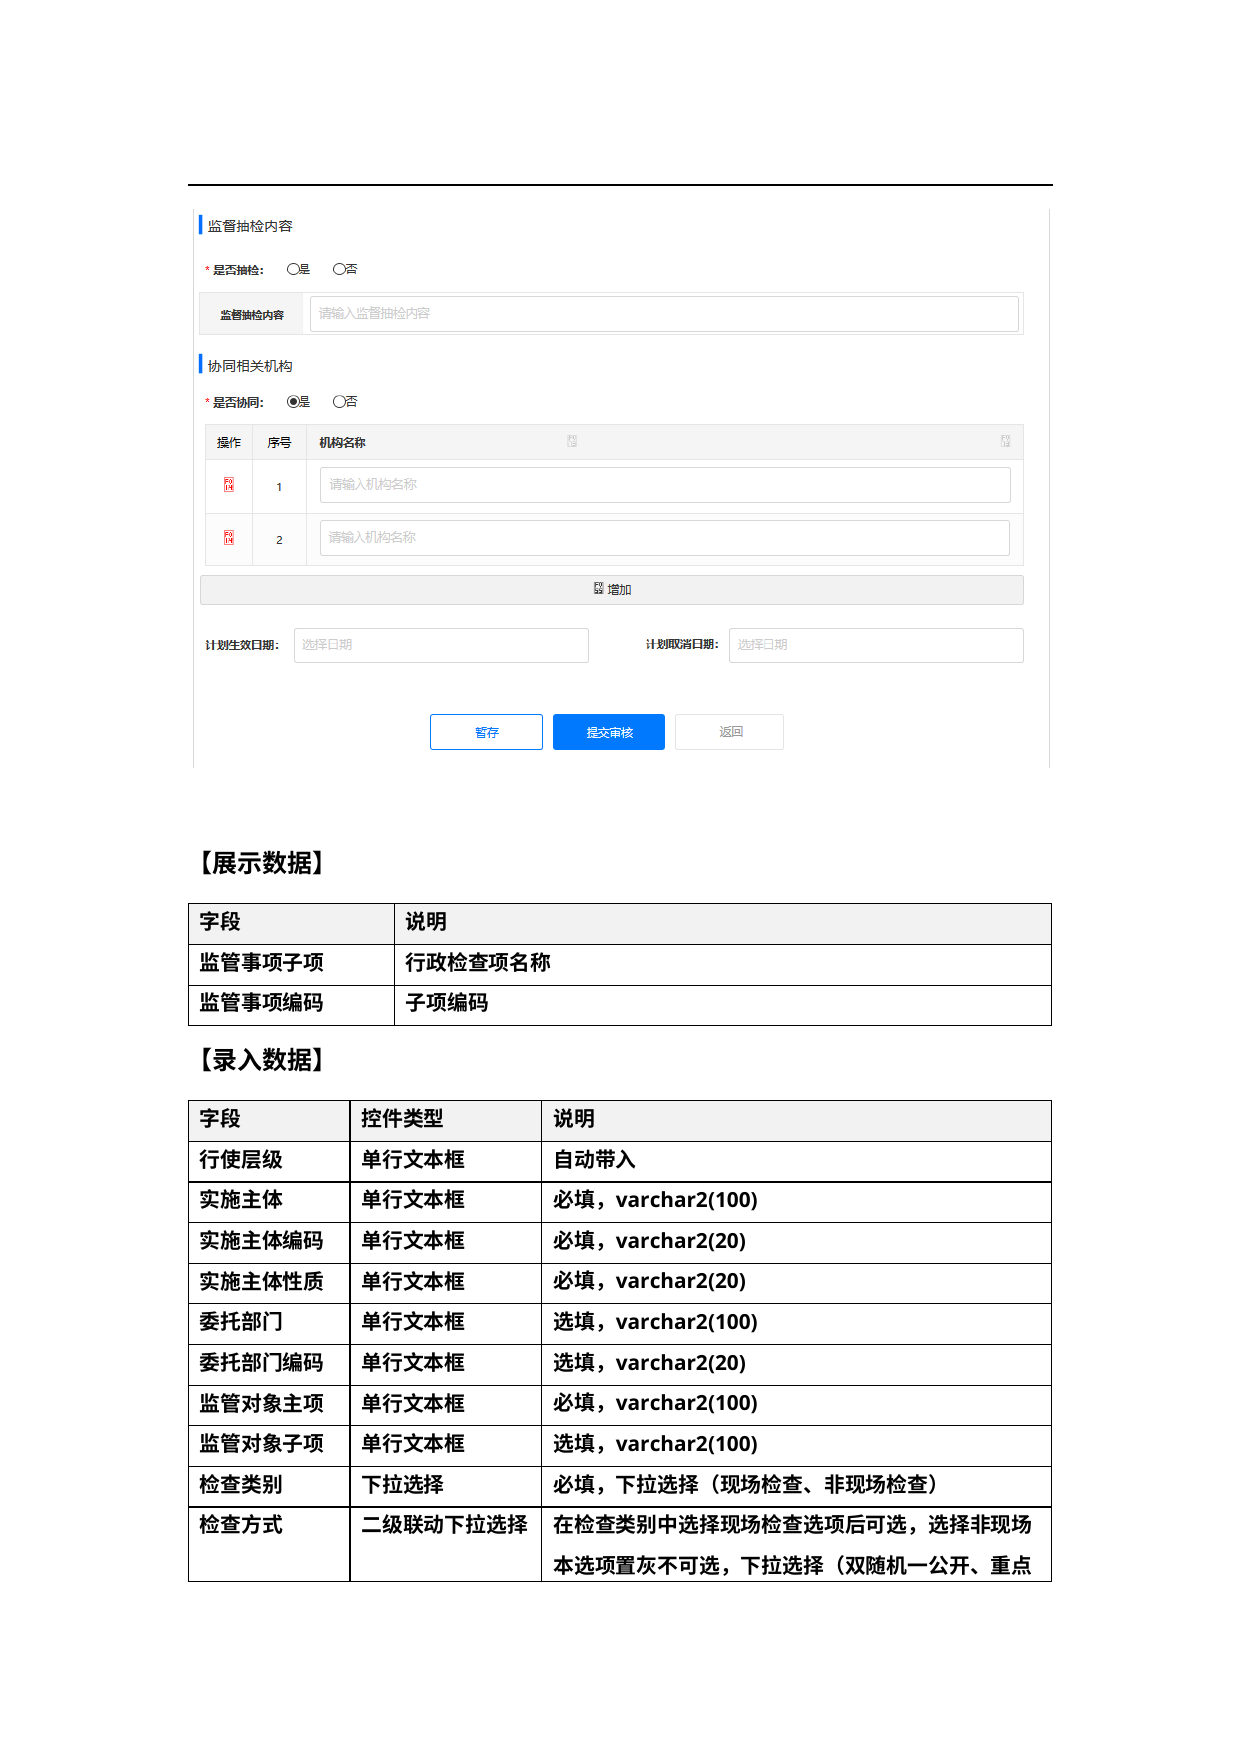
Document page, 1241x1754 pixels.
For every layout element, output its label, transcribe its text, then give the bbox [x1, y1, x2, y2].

table_cell 必填，varchar2(100) [542, 1183, 1051, 1222]
table_cell 实施主体编码 [189, 1223, 349, 1263]
table_cell 委托部门编码 [189, 1345, 349, 1384]
table_header 字段 [189, 1101, 349, 1141]
table_cell 单行文本框 [351, 1304, 541, 1344]
table_cell 单行文本框 [351, 1345, 541, 1384]
table_cell 委托部门 [189, 1304, 349, 1344]
text 【录入数据】 [187, 1026, 1053, 1091]
table_cell 单行文本框 [351, 1223, 541, 1263]
table_cell 二级联动下拉选择 [351, 1508, 541, 1581]
table_cell 选填，varchar2(100) [542, 1426, 1051, 1466]
table_cell 选填，varchar2(20) [542, 1345, 1051, 1384]
table_cell 检查方式 [189, 1508, 349, 1581]
table_cell 选填，varchar2(100) [542, 1304, 1051, 1344]
table_cell 单行文本框 [351, 1183, 541, 1222]
table_cell 监管事项子项 [189, 945, 394, 984]
table_cell 实施主体 [189, 1183, 349, 1222]
table_header 控件类型 [351, 1101, 541, 1141]
table_cell 单行文本框 [351, 1426, 541, 1466]
table_cell 必填，下拉选择（现场检查、非现场检查） [542, 1467, 1051, 1506]
table_cell 自动带入 [542, 1142, 1051, 1181]
table_cell 单行文本框 [351, 1264, 541, 1303]
table_header 字段 [189, 904, 394, 944]
table_cell 必填，varchar2(20) [542, 1264, 1051, 1303]
table_header 说明 [542, 1101, 1051, 1141]
table_cell 监管对象子项 [189, 1426, 349, 1466]
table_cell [542, 1508, 1051, 1581]
table_cell 必填，varchar2(100) [542, 1386, 1051, 1425]
table_cell 必填，varchar2(20) [542, 1223, 1051, 1263]
table_header 说明 [395, 904, 1051, 944]
picture [187, 209, 1053, 768]
table_cell 子项编码 [395, 986, 1051, 1025]
table_cell 监管事项编码 [189, 986, 394, 1025]
table_cell 监管对象主项 [189, 1386, 349, 1425]
table_cell 单行文本框 [351, 1142, 541, 1181]
table_cell 行使层级 [189, 1142, 349, 1181]
table_cell 下拉选择 [351, 1467, 541, 1506]
text 【展示数据】 [187, 829, 1053, 894]
table_cell 单行文本框 [351, 1386, 541, 1425]
table_cell 实施主体性质 [189, 1264, 349, 1303]
table_cell 检查类别 [189, 1467, 349, 1506]
table_cell 行政检查项名称 [395, 945, 1051, 984]
